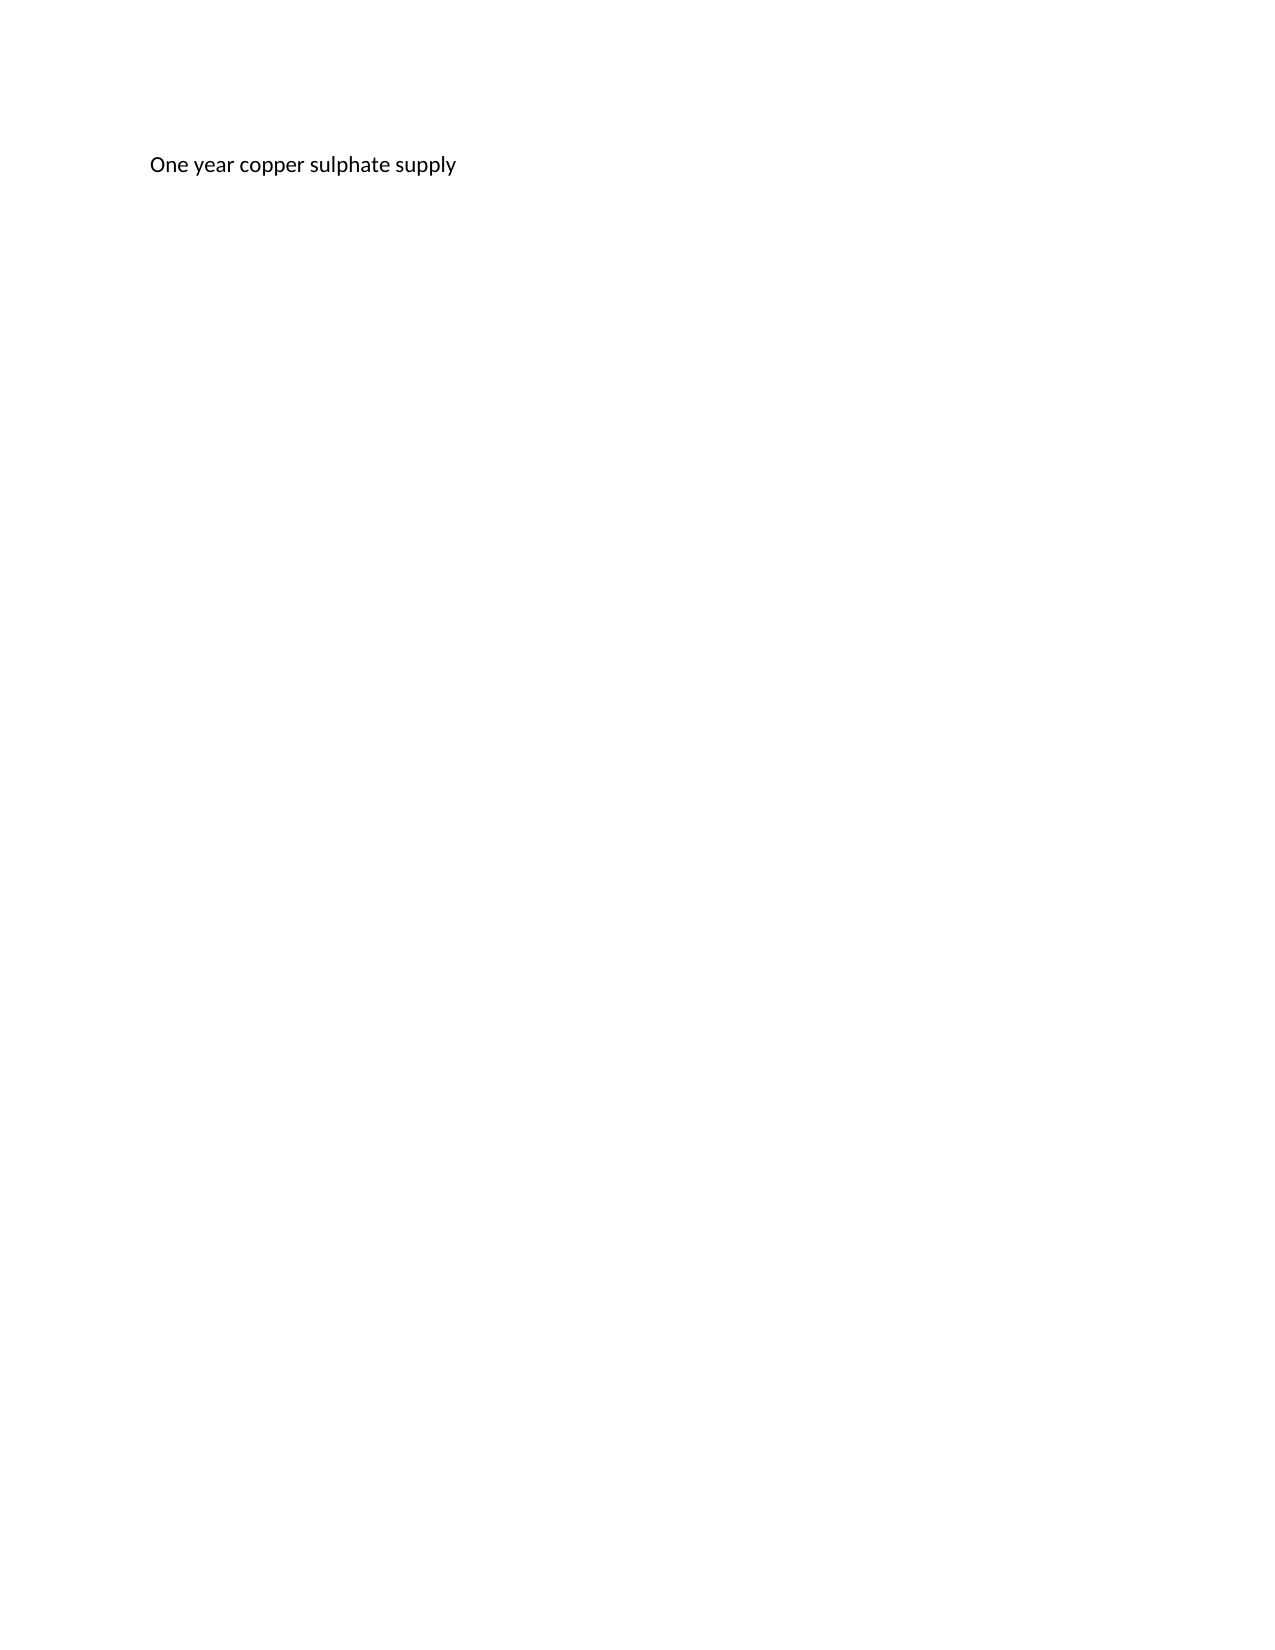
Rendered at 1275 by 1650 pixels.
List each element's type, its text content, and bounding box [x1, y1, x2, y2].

text One year copper sulphate supply [150, 150, 1125, 178]
